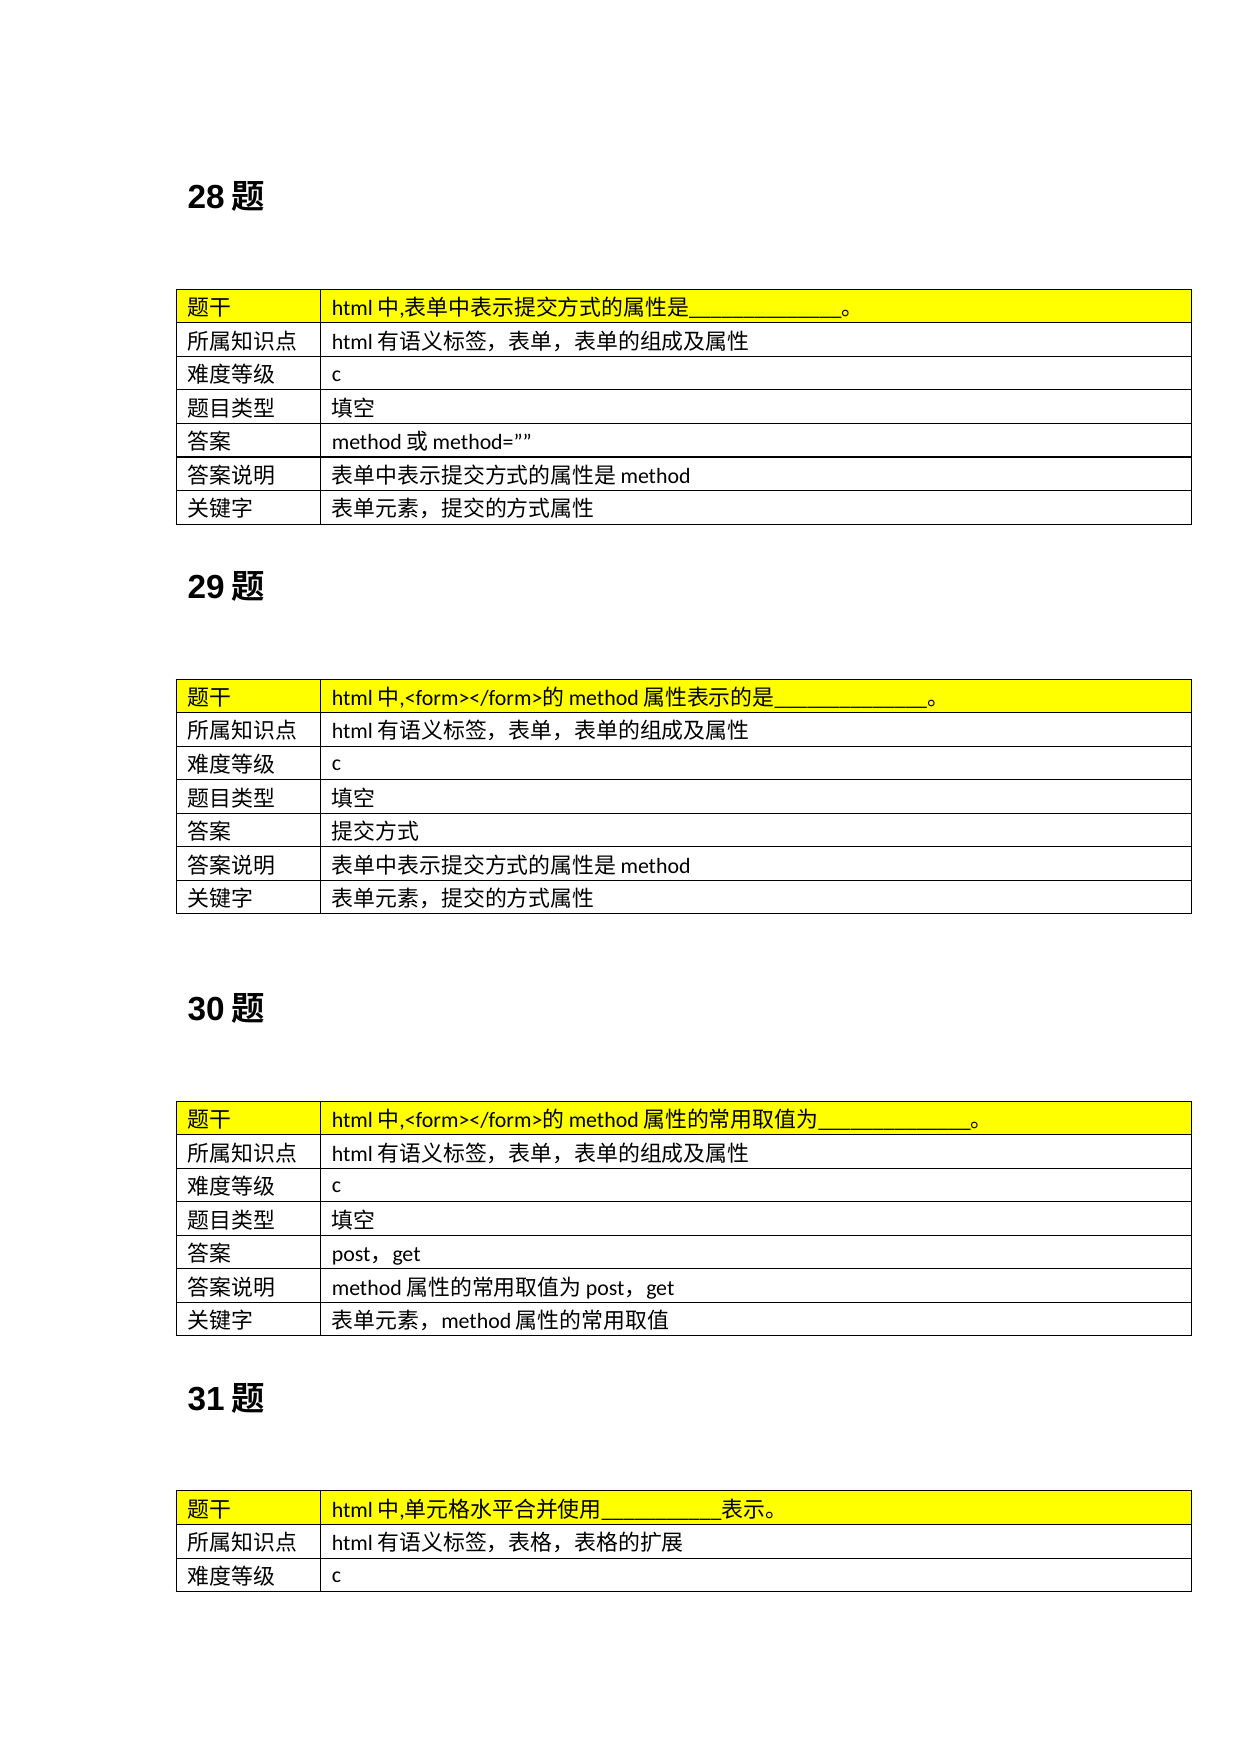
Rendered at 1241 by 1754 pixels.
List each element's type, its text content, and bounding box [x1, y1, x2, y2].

table_header 题干 [177, 1491, 320, 1524]
table_header html中,表单中表示提交方式的属性是______________。 [321, 290, 1191, 322]
table_cell 答案说明 [177, 458, 320, 490]
subtitle 29题 [187, 552, 1053, 617]
table_cell c [321, 1169, 1191, 1201]
table_cell 题目类型 [177, 390, 320, 423]
table_header html中,单元格水平合并使用___________表示。 [321, 1491, 1191, 1524]
table_cell 答案 [177, 814, 320, 846]
table_cell 所属知识点 [177, 1135, 320, 1168]
table_cell 提交方式 [321, 814, 1191, 846]
table_cell html有语义标签，表单，表单的组成及属性 [321, 713, 1191, 746]
table_cell 表单元素，提交的方式属性 [321, 491, 1191, 523]
table_cell 所属知识点 [177, 1525, 320, 1557]
table_cell 表单元素，method属性的常用取值 [321, 1303, 1191, 1335]
table_cell 难度等级 [177, 357, 320, 389]
table_cell 难度等级 [177, 1169, 320, 1201]
table_cell c [321, 357, 1191, 389]
table_cell 难度等级 [177, 747, 320, 779]
table_cell c [321, 747, 1191, 779]
table_header 题干 [177, 290, 320, 322]
table_header 题干 [177, 1102, 320, 1134]
subtitle 30题 [187, 974, 1053, 1039]
table_header 题干 [177, 680, 320, 712]
table_cell 答案 [177, 424, 320, 456]
table_cell 所属知识点 [177, 713, 320, 746]
table_cell method属性的常用取值为post，get [321, 1269, 1191, 1302]
table_cell 关键字 [177, 491, 320, 523]
table_cell c [321, 1559, 1191, 1591]
table_cell 题目类型 [177, 1202, 320, 1235]
table_cell 关键字 [177, 1303, 320, 1335]
table_cell 关键字 [177, 881, 320, 913]
table_cell 题目类型 [177, 780, 320, 813]
table_cell 填空 [321, 390, 1191, 423]
table_cell 答案说明 [177, 847, 320, 880]
table_cell 填空 [321, 1202, 1191, 1235]
table_cell 答案 [177, 1236, 320, 1268]
table_cell html有语义标签，表格，表格的扩展 [321, 1525, 1191, 1557]
table_cell method或method=”” [321, 424, 1191, 456]
table_header html中,<form></form>的method属性的常用取值为______________。 [321, 1102, 1191, 1134]
table_header html中,<form></form>的method属性表示的是______________。 [321, 680, 1191, 712]
table_cell 难度等级 [177, 1559, 320, 1591]
table_cell 表单元素，提交的方式属性 [321, 881, 1191, 913]
table_cell post，get [321, 1236, 1191, 1268]
table_cell 表单中表示提交方式的属性是method [321, 847, 1191, 880]
subtitle 28题 [187, 162, 1053, 227]
table_cell html有语义标签，表单，表单的组成及属性 [321, 323, 1191, 356]
table_cell html有语义标签，表单，表单的组成及属性 [321, 1135, 1191, 1168]
table_cell 答案说明 [177, 1269, 320, 1302]
table_cell 表单中表示提交方式的属性是method [321, 458, 1191, 490]
table_cell 填空 [321, 780, 1191, 813]
subtitle 31题 [187, 1363, 1053, 1428]
table_cell 所属知识点 [177, 323, 320, 356]
